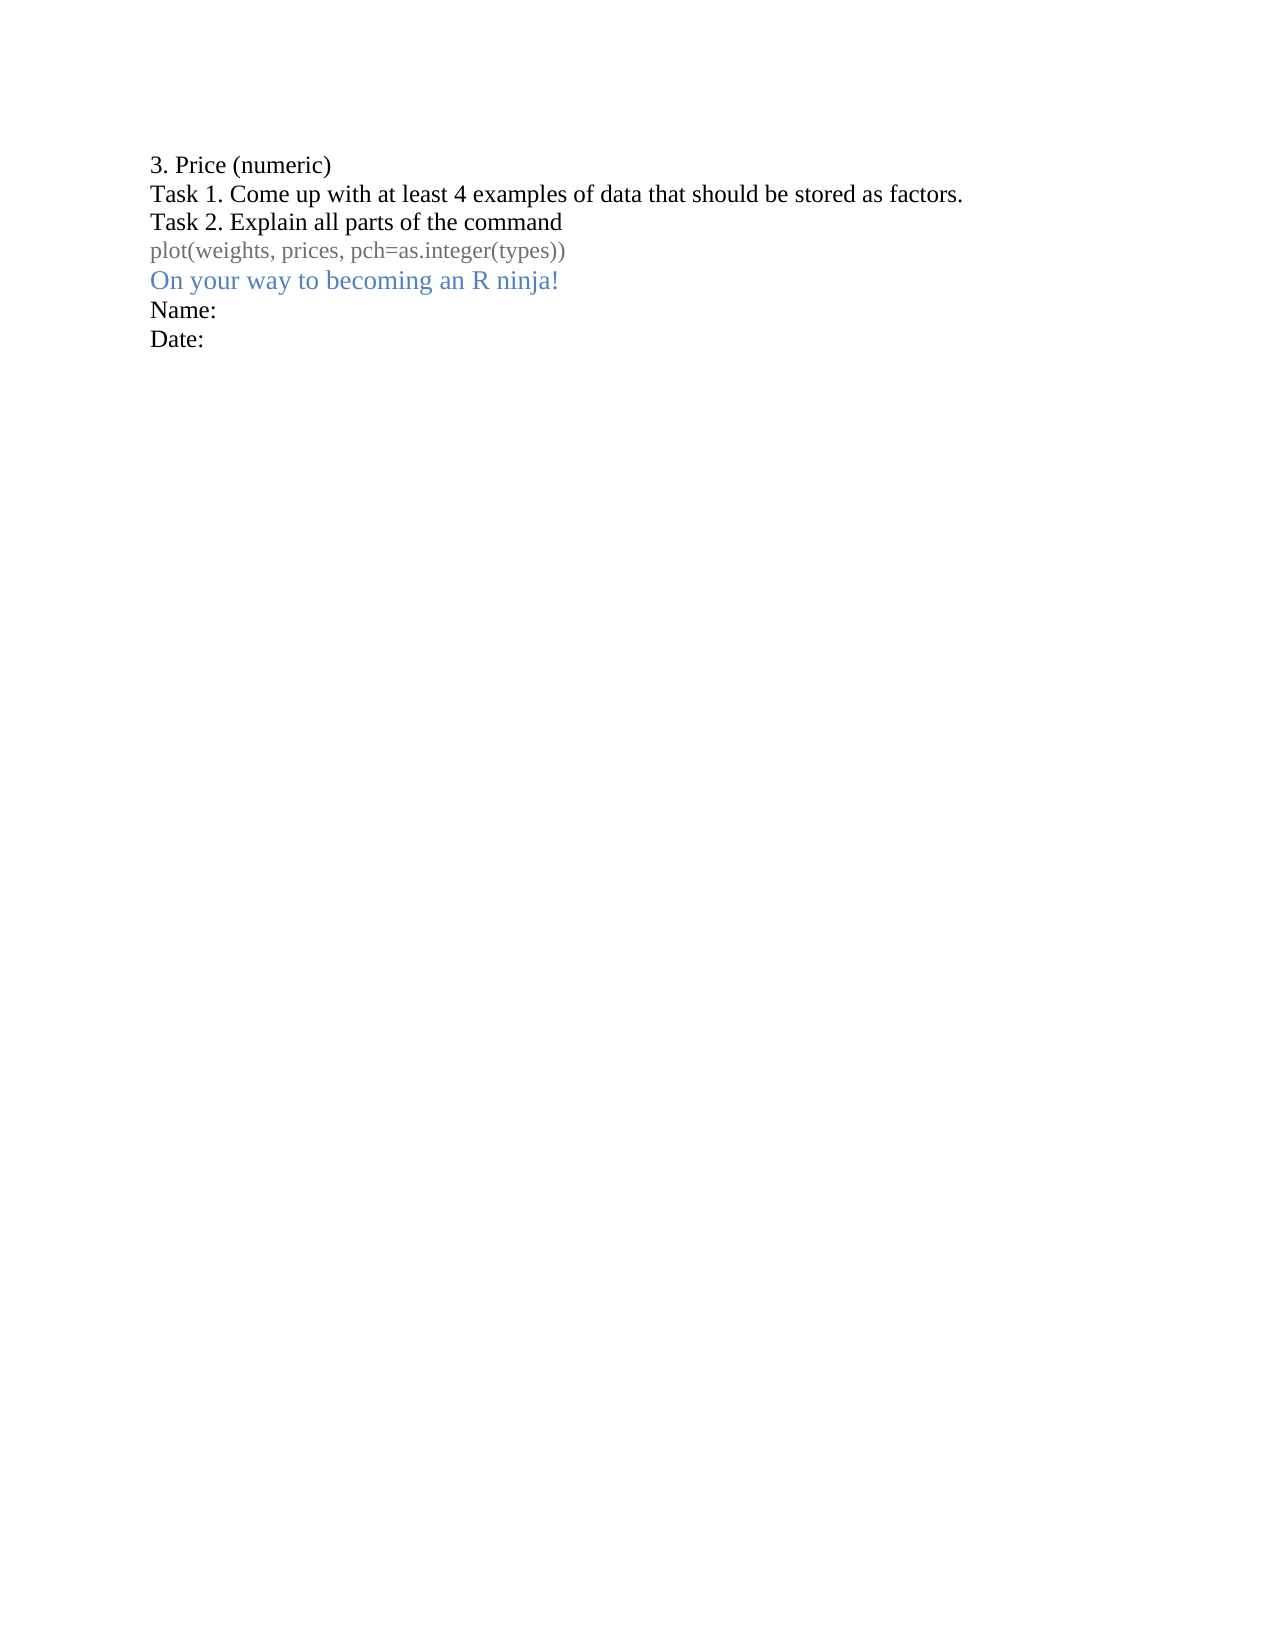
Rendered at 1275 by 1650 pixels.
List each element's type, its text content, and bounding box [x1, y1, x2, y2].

text 3. Price (numeric) [150, 150, 1125, 179]
text Date: [150, 324, 1125, 352]
text Task 1. Come up with at least 4 examples of data that should be stored as factors. [150, 179, 1125, 207]
text On your way to becoming an R ninja! [150, 264, 1125, 295]
text plot(weights, prices, pch=as.integer(types)) [150, 236, 1125, 264]
text Name: [150, 295, 1125, 324]
text Task 2. Explain all parts of the command [150, 207, 1125, 236]
